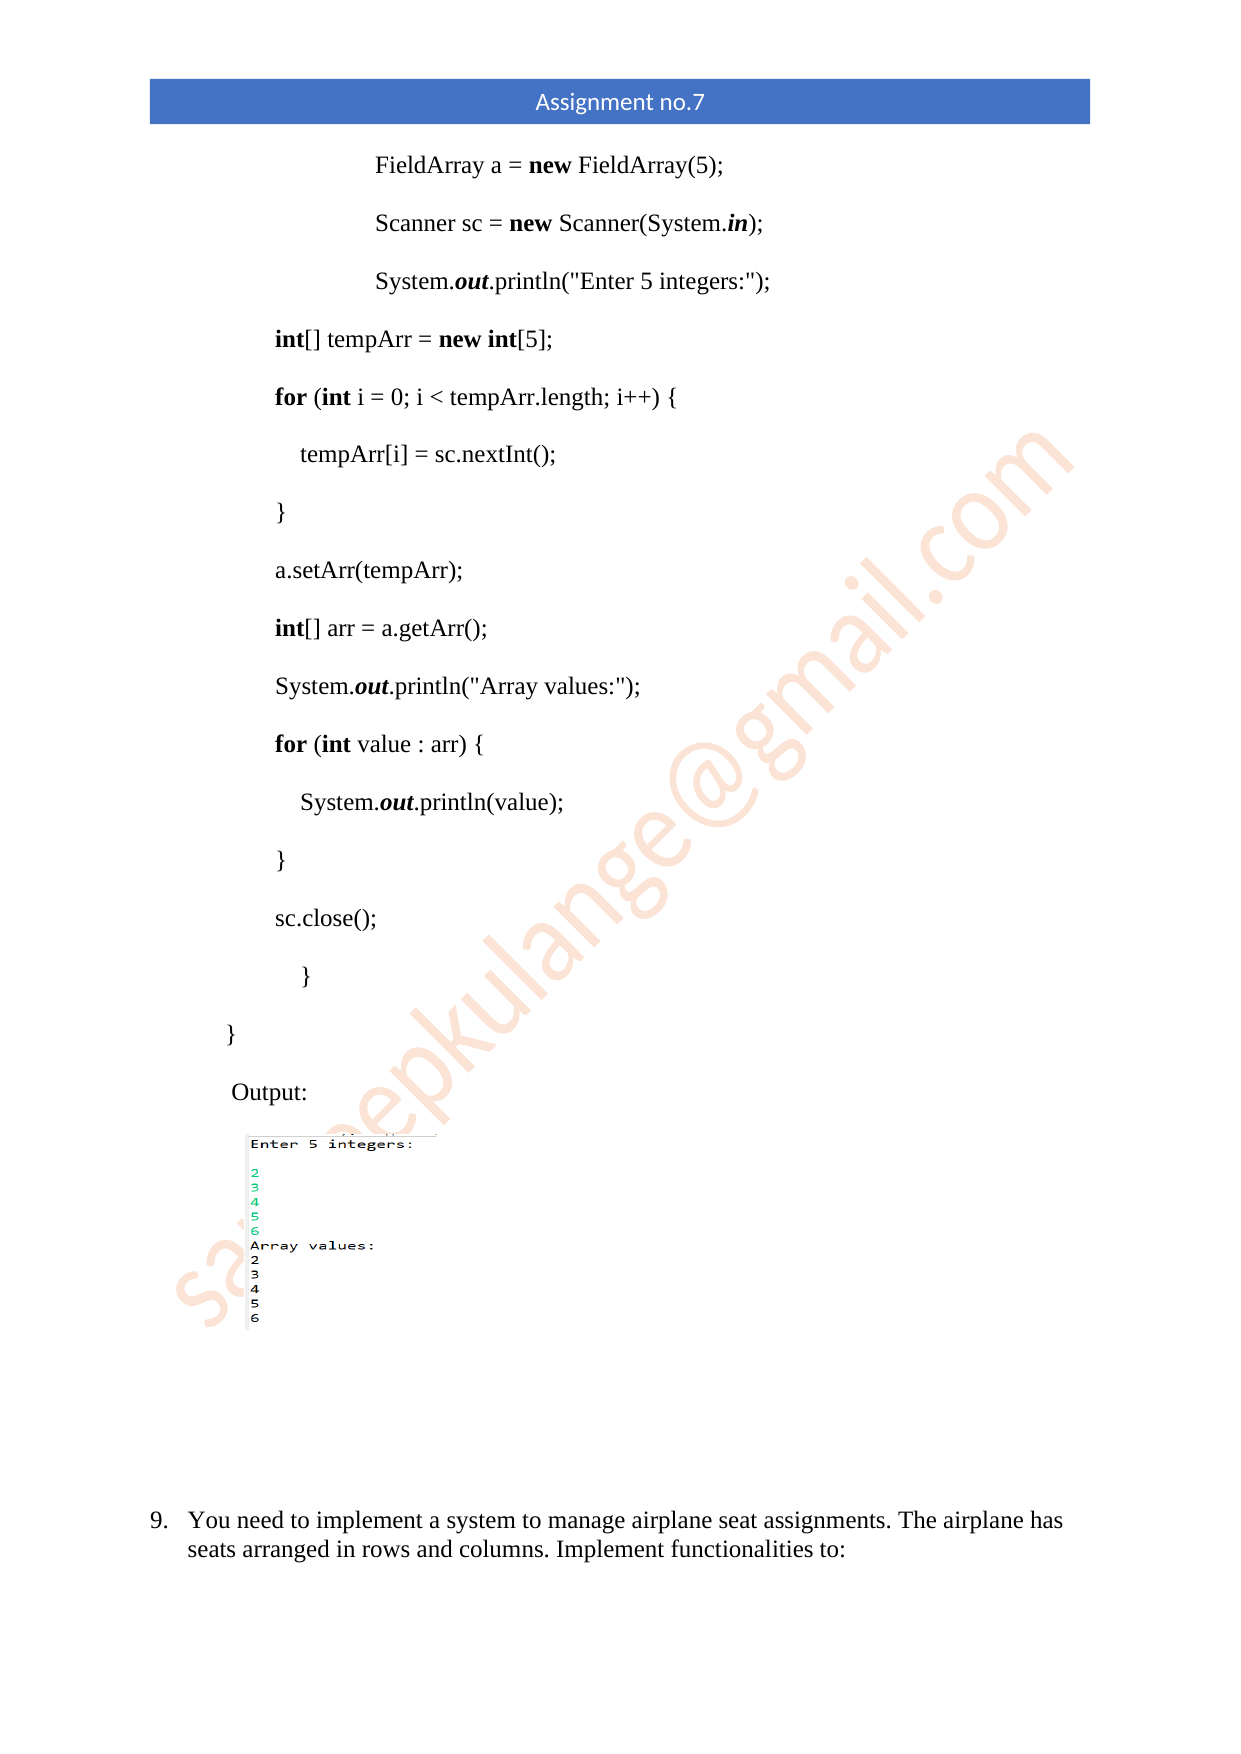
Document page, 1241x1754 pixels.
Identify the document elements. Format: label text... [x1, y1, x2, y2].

text } [150, 1019, 1090, 1047]
text int[] arr = a.getArr(); [150, 613, 1090, 642]
text System.out.println("Array values:"); [150, 671, 1090, 700]
text } [150, 497, 1090, 526]
text tempArr[i] = sc.nextInt(); [150, 439, 1090, 468]
text System.out.println(value); [150, 787, 1090, 816]
text a.setArr(tempArr); [150, 555, 1090, 584]
text int[] tempArr = new int[5]; [150, 324, 1090, 352]
text for (int i = 0; i < tempArr.length; i++) { [150, 382, 1090, 410]
text Output: [150, 1077, 1090, 1105]
list You need to implement a system to manage airplane seat assignments. The airplane has seats arranged in rows and columns. Implement functionalities to: [150, 1505, 1090, 1563]
text FieldArray a = new FieldArray(5); [150, 150, 1090, 179]
text } [150, 961, 1090, 989]
text System.out.println("Enter 5 integers:"); [150, 266, 1090, 294]
text } [150, 845, 1090, 874]
text sc.close(); [150, 903, 1090, 932]
text for (int value : arr) { [150, 729, 1090, 758]
picture [243, 1134, 437, 1330]
text Scanner sc = new Scanner(System.in); [150, 208, 1090, 237]
